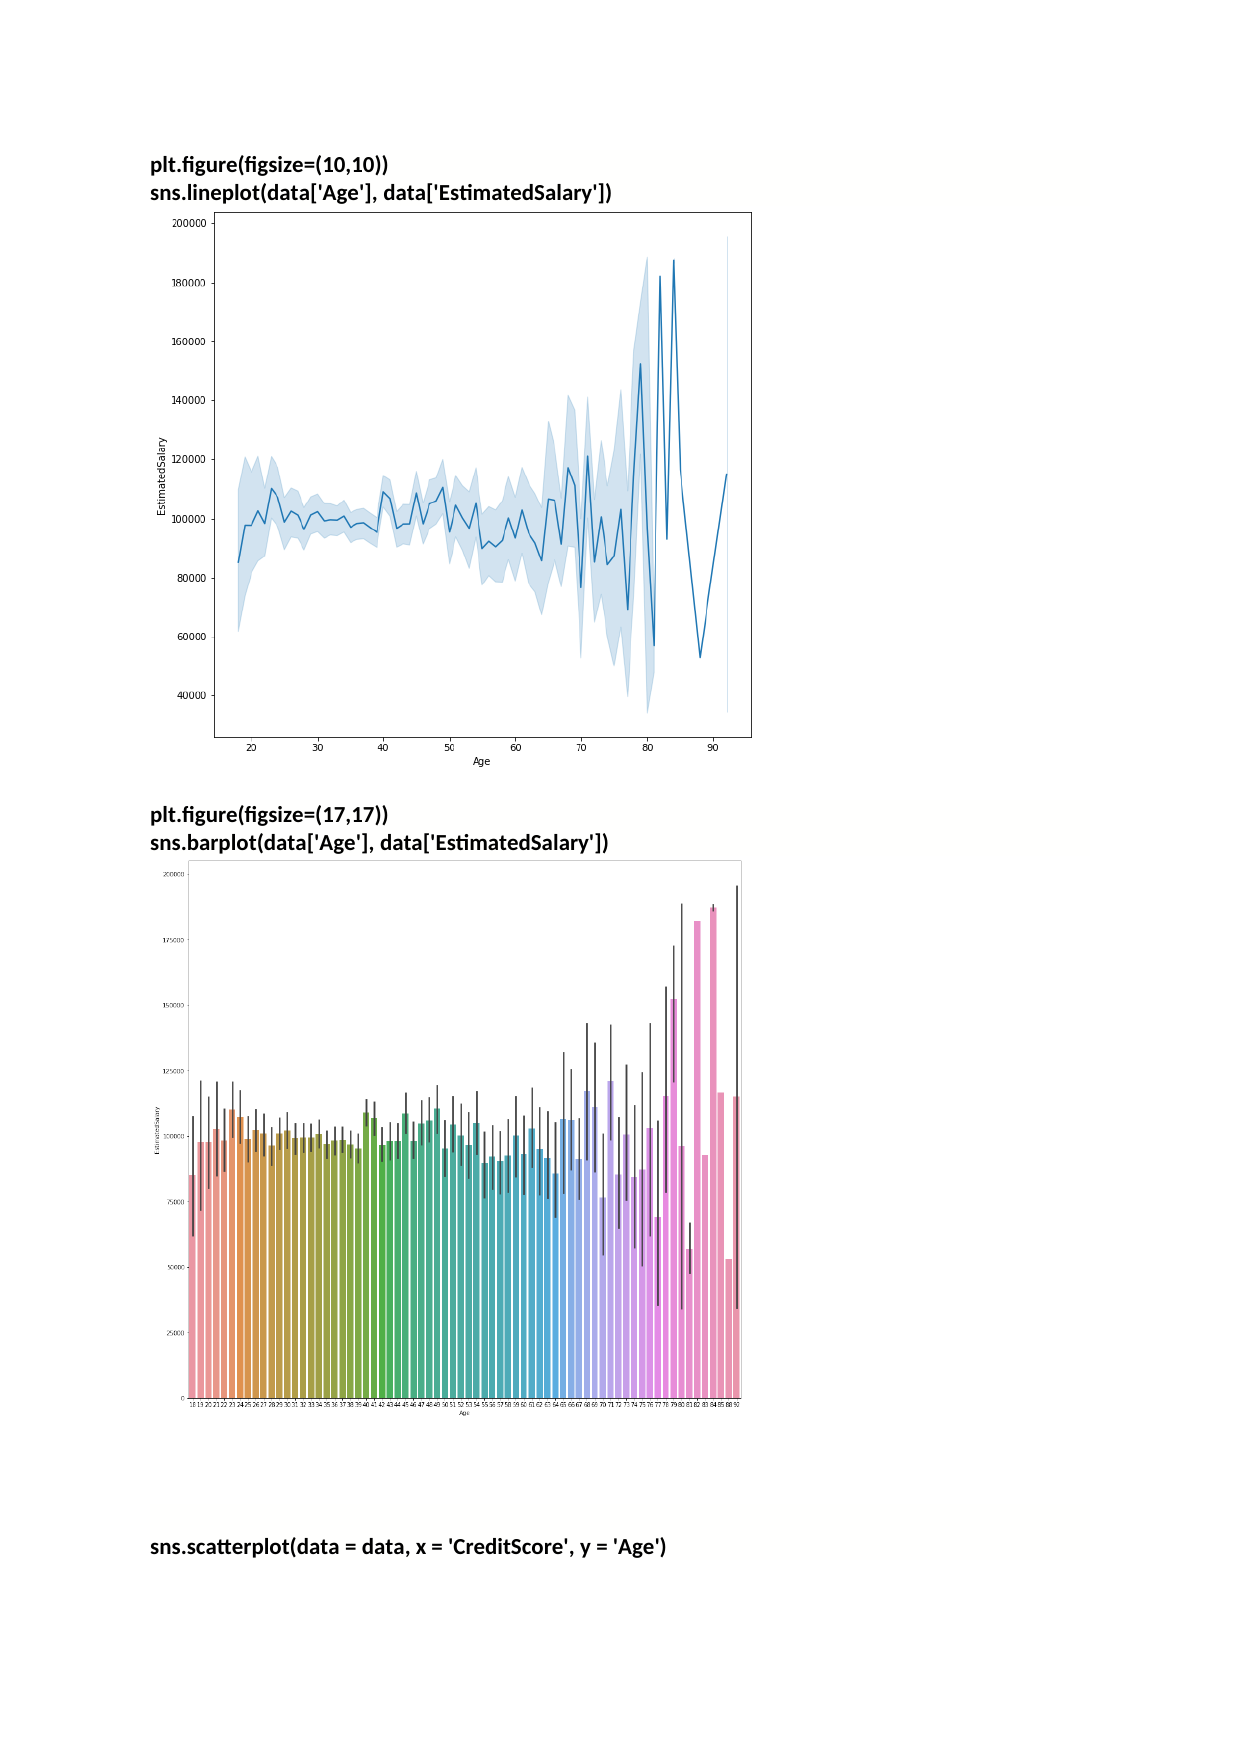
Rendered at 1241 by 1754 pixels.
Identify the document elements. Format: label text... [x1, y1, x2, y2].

text sns.lineplot(data['Age'], data['EstimatedSalary']) [150, 178, 1090, 206]
picture [150, 856, 744, 1420]
text sns.scatterplot(data = data, x = 'CreditScore', y = 'Age') [150, 1532, 1090, 1560]
text plt.figure(figsize=(10,10)) [150, 150, 1090, 178]
text plt.figure(figsize=(17,17)) [150, 800, 1090, 828]
picture [150, 206, 757, 773]
text sns.barplot(data['Age'], data['EstimatedSalary']) [150, 828, 1090, 856]
